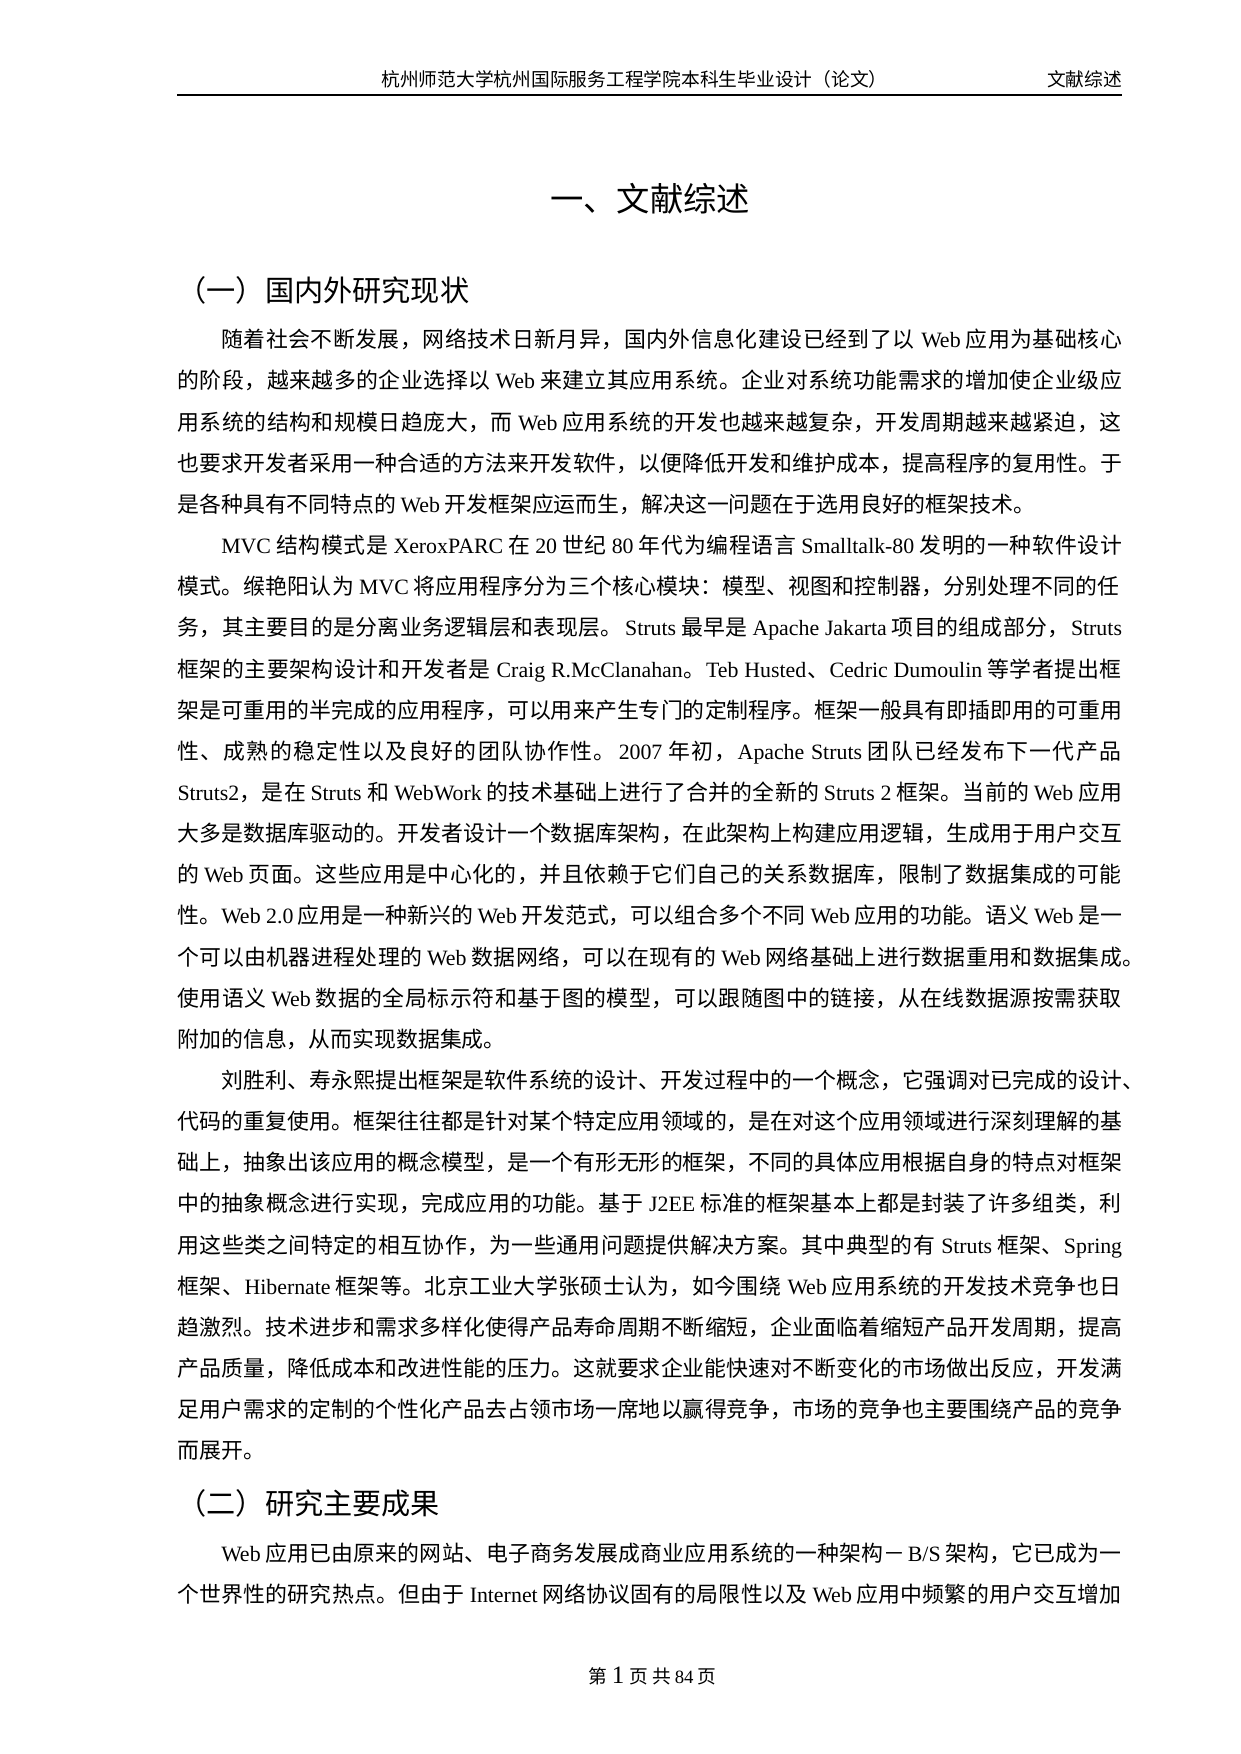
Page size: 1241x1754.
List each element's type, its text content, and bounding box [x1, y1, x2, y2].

text （二）研究主要成果 [177, 1481, 1122, 1523]
text 随着社会不断发展，网络技术日新月异，国内外信息化建设已经到了以Web应用为基础核心的阶段，越来越多的企业选择以Web来建立其应用系统。企业对系统功能需求的增加使企业级应用系统的结构和规模日趋庞大，而Web应用系统的开发也越来越复杂，开发周期越来越紧迫，这也要求开发者采用一种合适的方法来开发软件，以便降低开发和维护成本，提高程序的复用性。于是各种具有不同特点的Web开发框架应运而生，解决这一问题在于选用良好的框架技术。 [177, 322, 1122, 519]
text （一）国内外研究现状 [177, 267, 1122, 310]
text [177, 1536, 1122, 1608]
text 一、文献综述 [177, 170, 1122, 222]
text 刘胜利、寿永熙提出框架是软件系统的设计、开发过程中的一个概念，它强调对已完成的设计、代码的重复使用。框架往往都是针对某个特定应用领域的，是在对这个应用领域进行深刻理解的基础上，抽象出该应用的概念模型，是一个有形无形的框架，不同的具体应用根据自身的特点对框架中的抽象概念进行实现，完成应用的功能。基于J2EE标准的框架基本上都是封装了许多组类，利用这些类之间特定的相互协作，为一些通用问题提供解决方案。其中典型的有Struts框架、Spring框架、Hibernate框架等。北京工业大学张硕士认为，如今围绕Web应用系统的开发技术竞争也日趋激烈。技术进步和需求多样化使得产品寿命周期不断缩短，企业面临着缩短产品开发周期，提高产品质量，降低成本和改进性能的压力。这就要求企业能快速对不断变化的市场做出反应，开发满足用户需求的定制的个性化产品去占领市场一席地以赢得竞争，市场的竞争也主要围绕产品的竞争而展开。 [177, 1063, 1122, 1465]
text MVC结构模式是XeroxPARC在20世纪80年代为编程语言Smalltalk-80发明的一种软件设计模式。缑艳阳认为MVC将应用程序分为三个核心模块：模型、视图和控制器，分别处理不同的任务，其主要目的是分离业务逻辑层和表现层。Struts最早是Apache Jakarta项目的组成部分，Struts框架的主要架构设计和开发者是Craig R.McClanahan。Teb Husted、Cedric Dumoulin等学者提出框架是可重用的半完成的应用程序，可以用来产生专门的定制程序。框架一般具有即插即用的可重用性、成熟的稳定性以及良好的团队协作性。2007年初，Apache Struts团队已经发布下一代产品Struts2，是在Struts 和WebWork的技术基础上进行了合并的全新的Struts 2框架。当前的Web应用大多是数据库驱动的。开发者设计一个数据库架构，在此架构上构建应用逻辑，生成用于用户交互的Web页面。这些应用是中心化的，并且依赖于它们自己的关系数据库，限制了数据集成的可能性。Web 2.0应用是一种新兴的Web开发范式，可以组合多个不同Web应用的功能。语义Web是一个可以由机器进程处理的Web数据网络，可以在现有的Web网络基础上进行数据重用和数据集成。使用语义Web数据的全局标示符和基于图的模型，可以跟随图中的链接，从在线数据源按需获取附加的信息，从而实现数据集成。 [177, 528, 1122, 1053]
